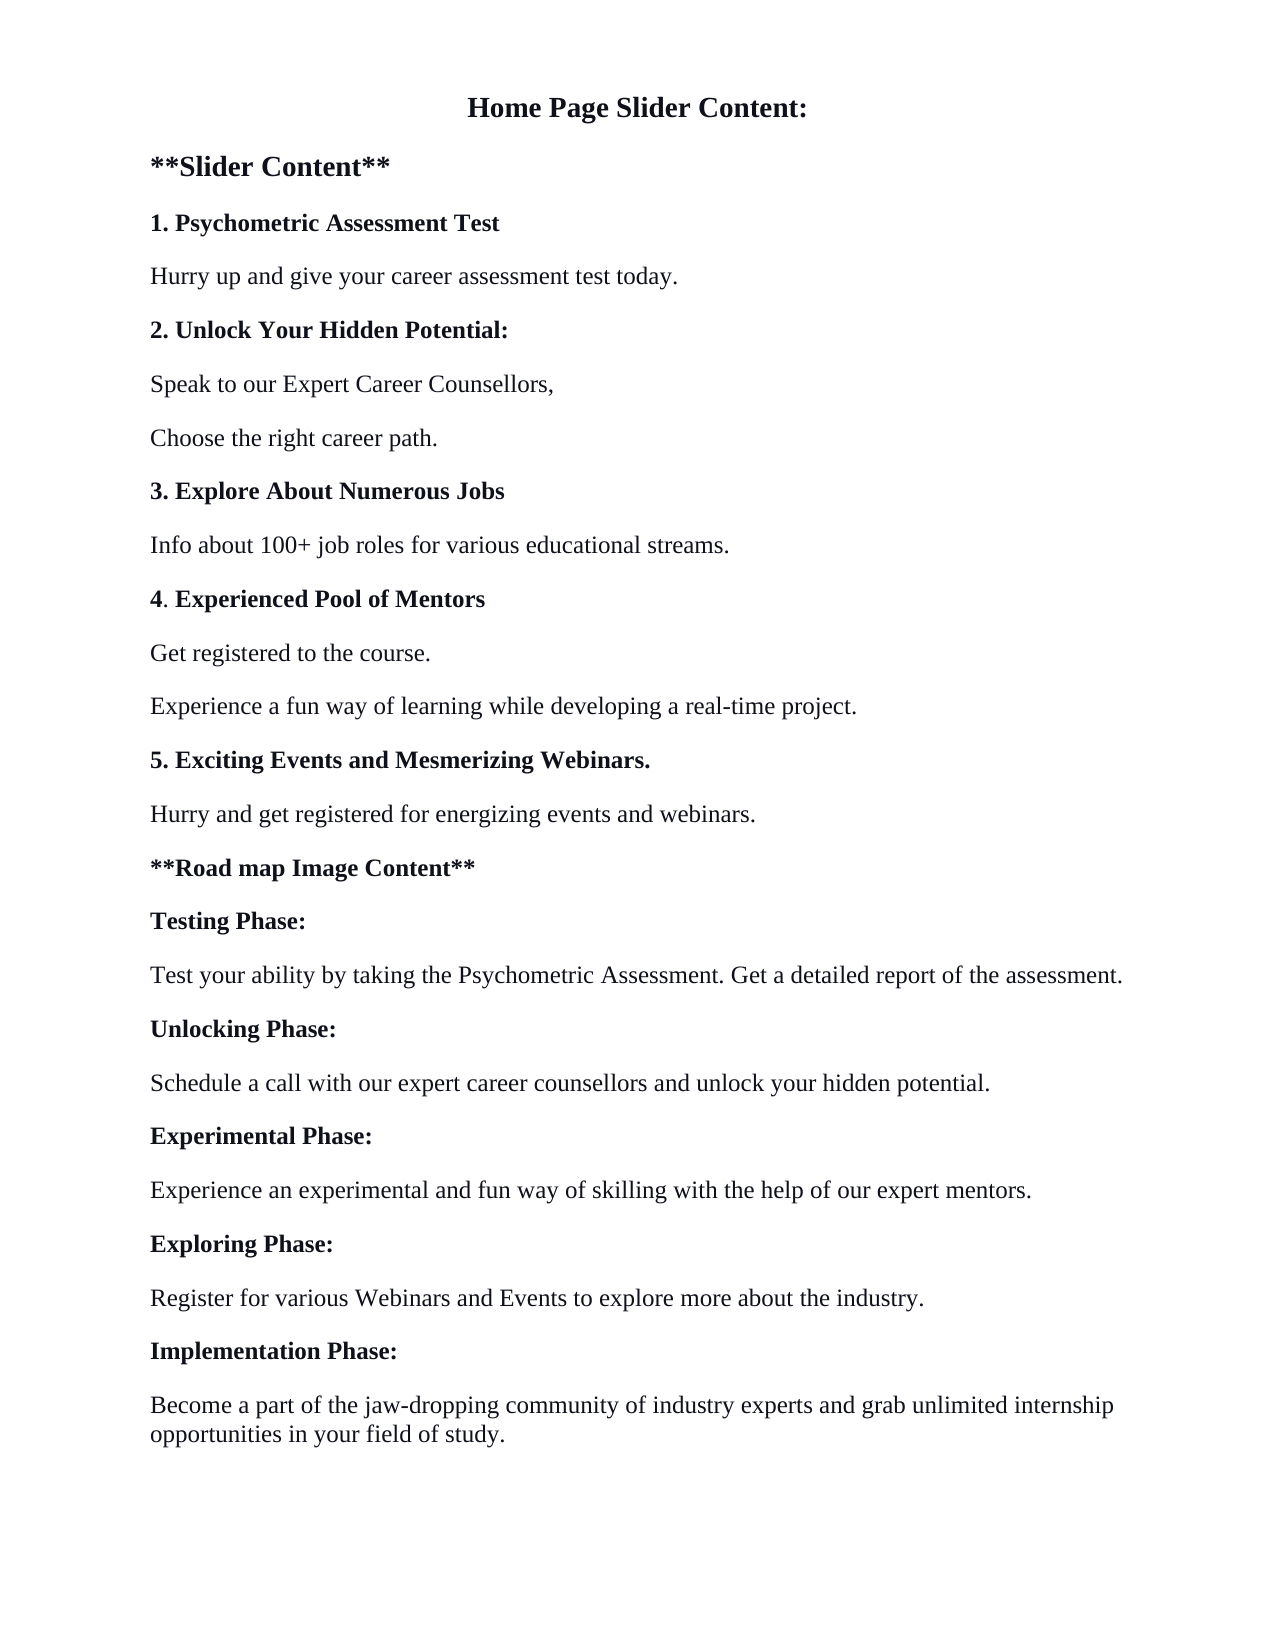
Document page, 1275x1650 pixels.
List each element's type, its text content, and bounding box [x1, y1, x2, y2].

text Get registered to the course. [150, 638, 1125, 666]
text 2. Unlock Your Hidden Potential: [150, 315, 1125, 344]
text Test your ability by taking the Psychometric Assessment. Get a detailed report of the assessment. [150, 960, 1125, 989]
text Hurry up and give your career assessment test today. [150, 261, 1125, 290]
text **Slider Content** [150, 149, 1125, 183]
text Unlocking Phase: [150, 1014, 1125, 1043]
text Choose the right career path. [150, 423, 1125, 451]
text 3. Explore About Numerous Jobs [150, 476, 1125, 505]
text Schedule a call with our expert career counsellors and unlock your hidden potential. [150, 1068, 1125, 1096]
text Experience a fun way of learning while developing a real-time project. [150, 691, 1125, 720]
text 4. Experienced Pool of Mentors [150, 584, 1125, 613]
text Experimental Phase: [150, 1121, 1125, 1150]
text Hurry and get registered for energizing events and webinars. [150, 799, 1125, 828]
text Become a part of the jaw-dropping community of industry experts and grab unlimited internship opportunities in your field of study. [150, 1390, 1125, 1448]
text Experience an experimental and fun way of skilling with the help of our expert mentors. [150, 1175, 1125, 1204]
text **Road map Image Content** [150, 853, 1125, 881]
text Home Page Slider Content: [150, 91, 1125, 124]
text Speak to our Expert Career Counsellors, [150, 369, 1125, 398]
text 5. Exciting Events and Mesmerizing Webinars. [150, 745, 1125, 774]
text Implementation Phase: [150, 1336, 1125, 1365]
text Exploring Phase: [150, 1229, 1125, 1258]
text Info about 100+ job roles for various educational streams. [150, 530, 1125, 559]
text Register for various Webinars and Events to explore more about the industry. [150, 1283, 1125, 1311]
text 1. Psychometric Assessment Test [150, 208, 1125, 236]
text Testing Phase: [150, 906, 1125, 935]
